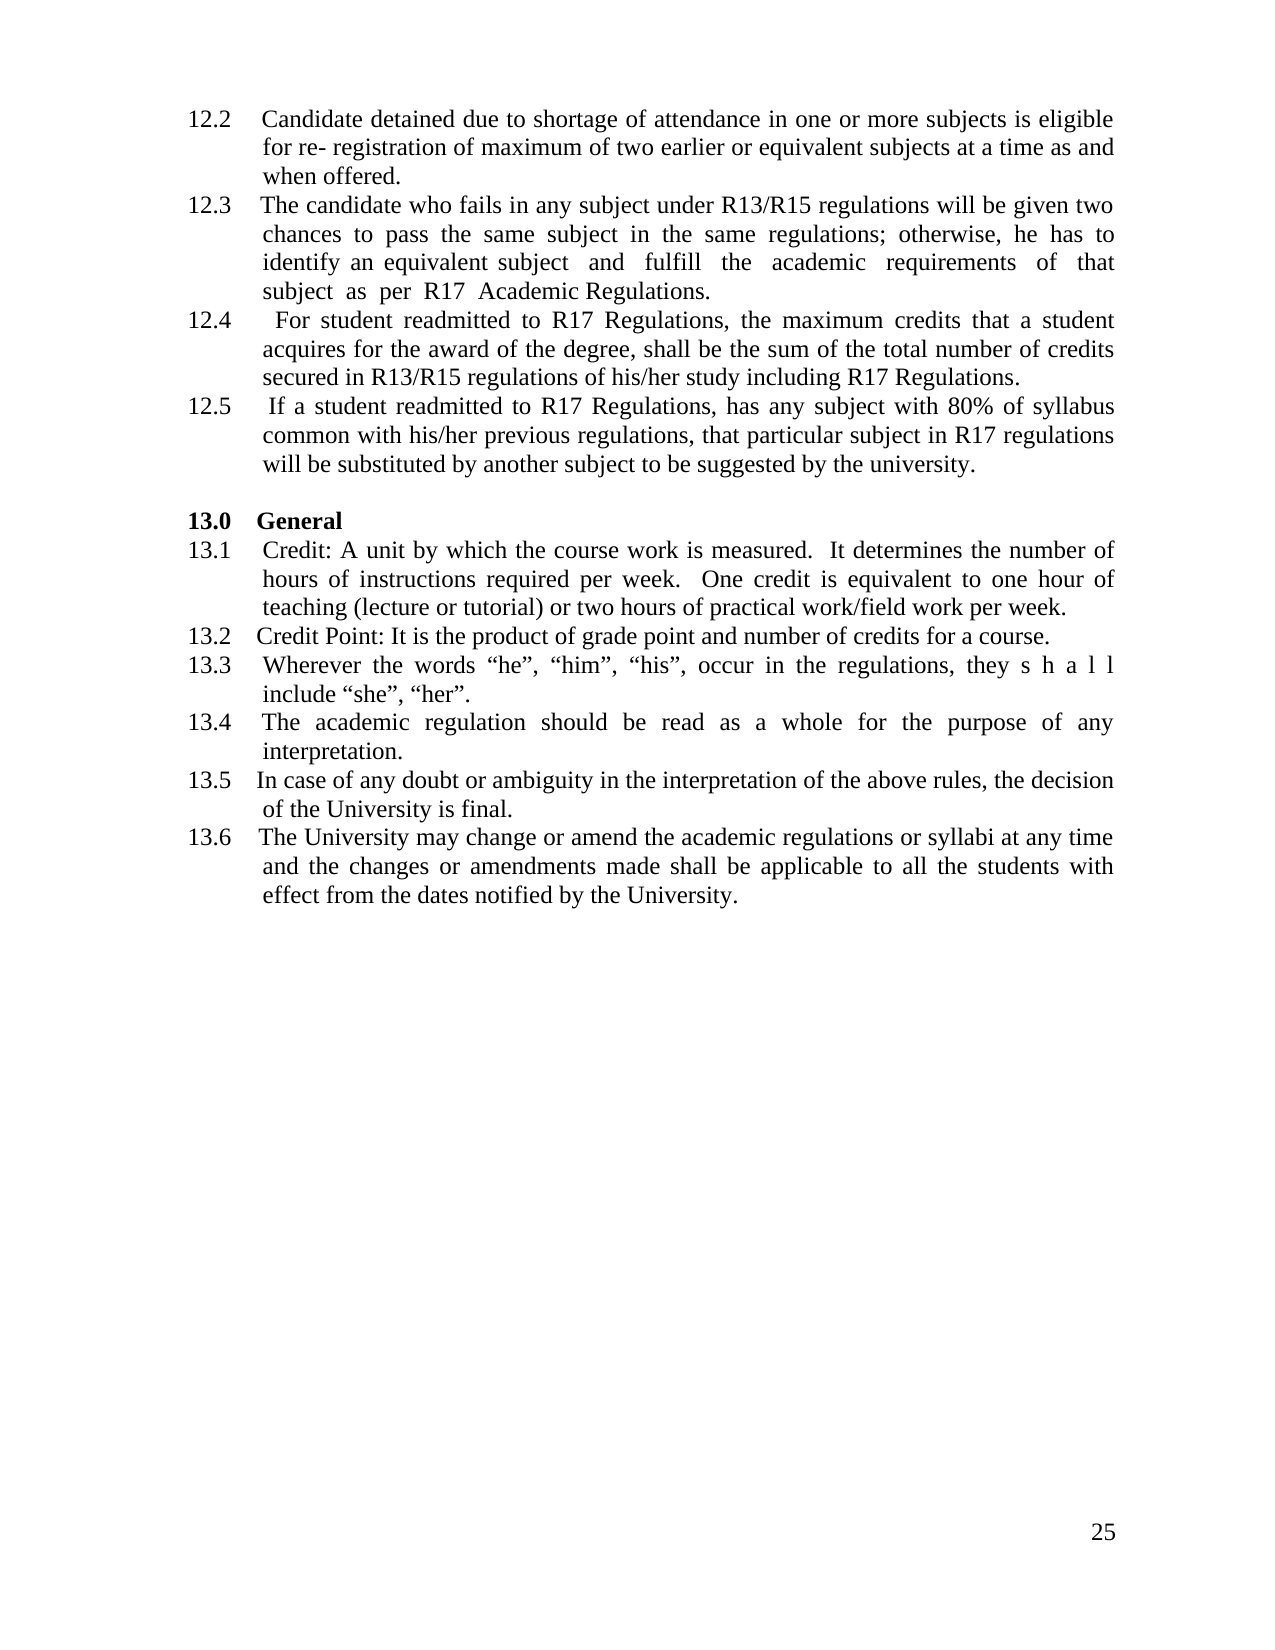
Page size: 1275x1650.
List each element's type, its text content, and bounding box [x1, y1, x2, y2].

text 12.5 If a student readmitted to R17 Regulations, has any subject with 80% of syllabus common with his/her previous regulations, that particular subject in R17 regulations will be substituted by another subject to be suggested by the university. [187, 391, 1116, 477]
text 13.4 The academic regulation should be read as a whole for the purpose of any interpretation. [187, 707, 1116, 765]
text 13.0 General [187, 506, 1116, 535]
text 13.5 In case of any doubt or ambiguity in the interpretation of the above rules, the decision of the University is final. [187, 765, 1116, 822]
text 13.3 Wherever the words “he”, “him”, “his”, occur in the regulations, they s h a l l include “she”, “her”. [187, 650, 1116, 707]
text 13.1 Credit: A unit by which the course work is measured. It determines the number of hours of instructions required per week. One credit is equivalent to one hour of teaching (lecture or tutorial) or two hours of practical work/field work per week. [187, 535, 1116, 621]
text 12.3 The candidate who fails in any subject under R13/R15 regulations will be given two chances to pass the same subject in the same regulations; otherwise, he has to identify an equivalent subject and fulfill the academic requirements of that subject as per R17 Academic Regulations. [187, 190, 1116, 305]
text 12.2 Candidate detained due to shortage of attendance in one or more subjects is eligible for re- registration of maximum of two earlier or equivalent subjects at a time as and when offered. [187, 104, 1116, 190]
text 13.2 Credit Point: It is the product of grade point and number of credits for a course. [187, 621, 1116, 650]
text 13.6 The University may change or amend the academic regulations or syllabi at any time and the changes or amendments made shall be applicable to all the students with effect from the dates notified by the University. [187, 822, 1116, 909]
text 12.4 For student readmitted to R17 Regulations, the maximum credits that a student acquires for the award of the degree, shall be the sum of the total number of credits secured in R13/R15 regulations of his/her study including R17 Regulations. [187, 305, 1116, 391]
